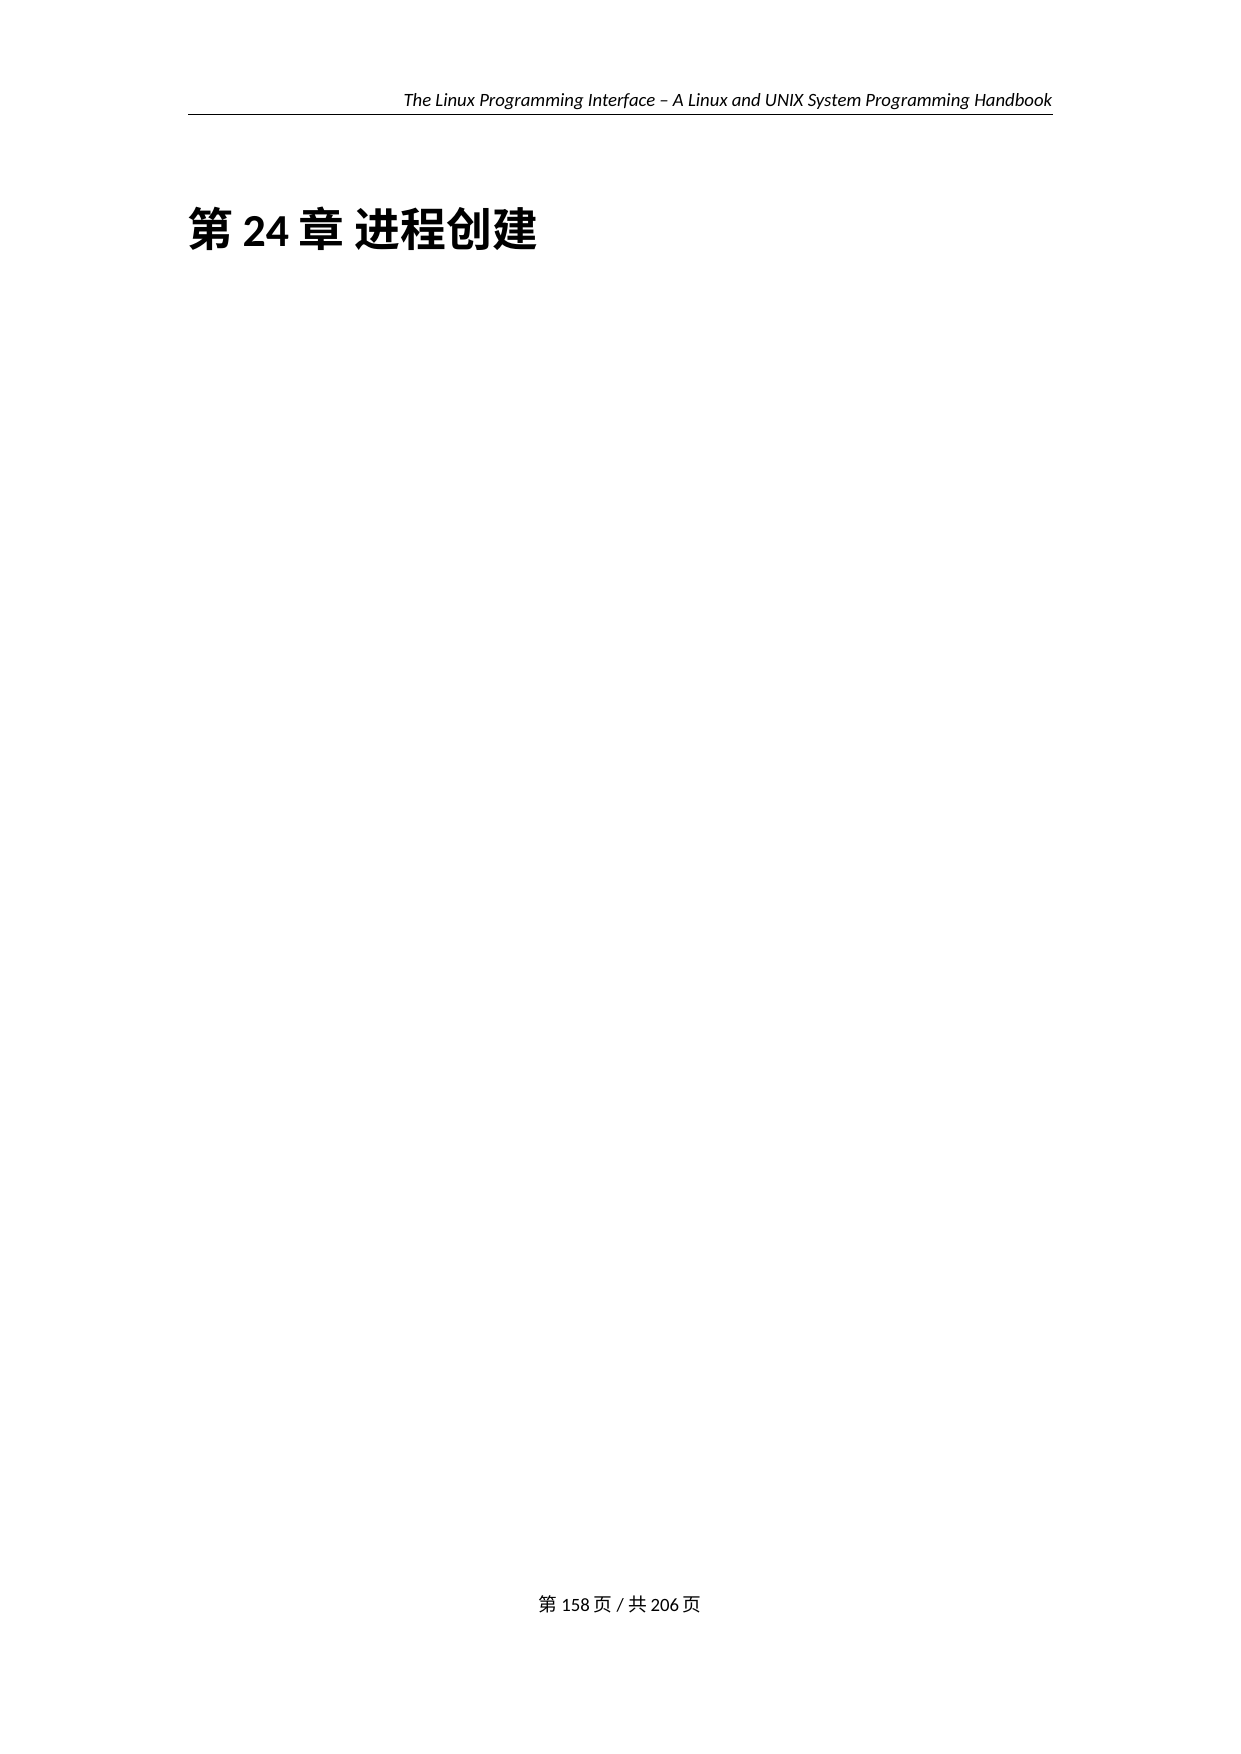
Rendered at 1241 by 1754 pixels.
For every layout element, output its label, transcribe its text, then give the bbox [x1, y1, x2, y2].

subtitle 第24章 进程创建 [187, 192, 1053, 260]
